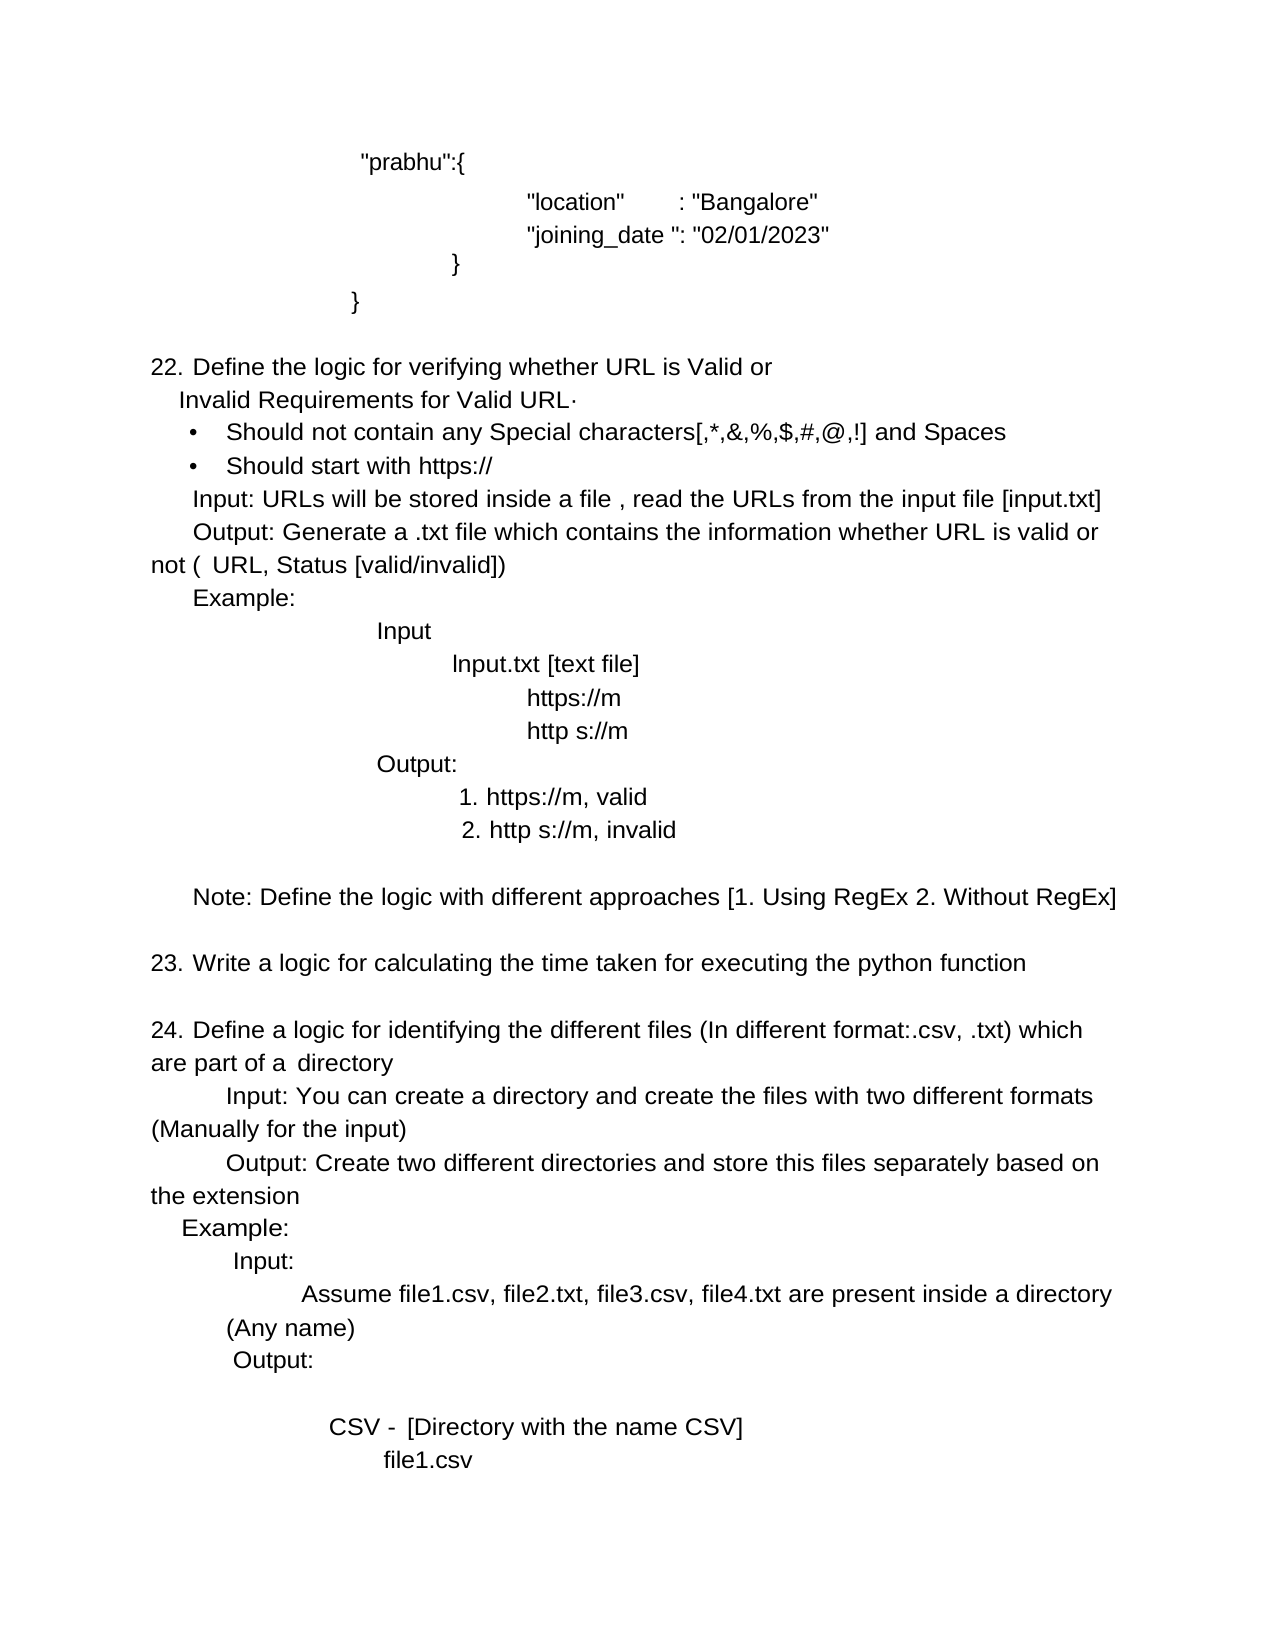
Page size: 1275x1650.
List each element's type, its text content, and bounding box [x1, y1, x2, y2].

text Output: Create two different directories and store this files separately based on the extension [150, 1148, 1128, 1209]
text Output: [376, 750, 1137, 778]
list Should start with https:// [189, 452, 1137, 480]
text "prabhu":{ [139, 148, 465, 176]
text Input: You can create a directory and create the files with two different formats (Manually for the input) [151, 1082, 1137, 1143]
list Write a logic for calculating the time taken for executing the python function [150, 949, 1137, 977]
text } [139, 248, 459, 276]
list Define the logic for verifying whether URL is Valid or Invalid Requirements for Valid URL· [150, 353, 848, 414]
text Output: [233, 1347, 1137, 1374]
list Should not contain any Special characters[,*,&,%,$,#,@,!] and Spaces [189, 419, 1137, 446]
text CSV - [Directory with the name CSV] file1.csv [329, 1412, 801, 1473]
list https://m, valid [458, 783, 1137, 811]
text lnput.txt [text file] [452, 650, 1137, 678]
text Assume file1.csv, file2.txt, file3.csv, file4.txt are present inside a directory (Any name) [226, 1280, 1137, 1341]
list http s://m, invalid [461, 816, 1137, 844]
text Input [376, 617, 1137, 644]
text Input: [139, 1247, 294, 1275]
text Note: Define the logic with different approaches [1. Using RegEx 2. Without RegEx] [192, 883, 1137, 910]
text "location" : "Bangalore" "joining_date ": "02/01/2023" [527, 188, 839, 248]
text } [351, 287, 1137, 315]
text Example: [192, 584, 1137, 611]
text Example: [139, 1215, 290, 1242]
text https://m http s://m [527, 684, 630, 744]
list Define a logic for identifying the different files (In different format:.csv, .txt) which are part of a directory [151, 1016, 1122, 1076]
text Input: URLs will be stored inside a file , read the URLs from the input file [input.txt] [192, 485, 1137, 512]
text Output: Generate a .txt file which contains the information whether URL is valid or not ( URL, Status [valid/invalid]) [151, 518, 1128, 579]
